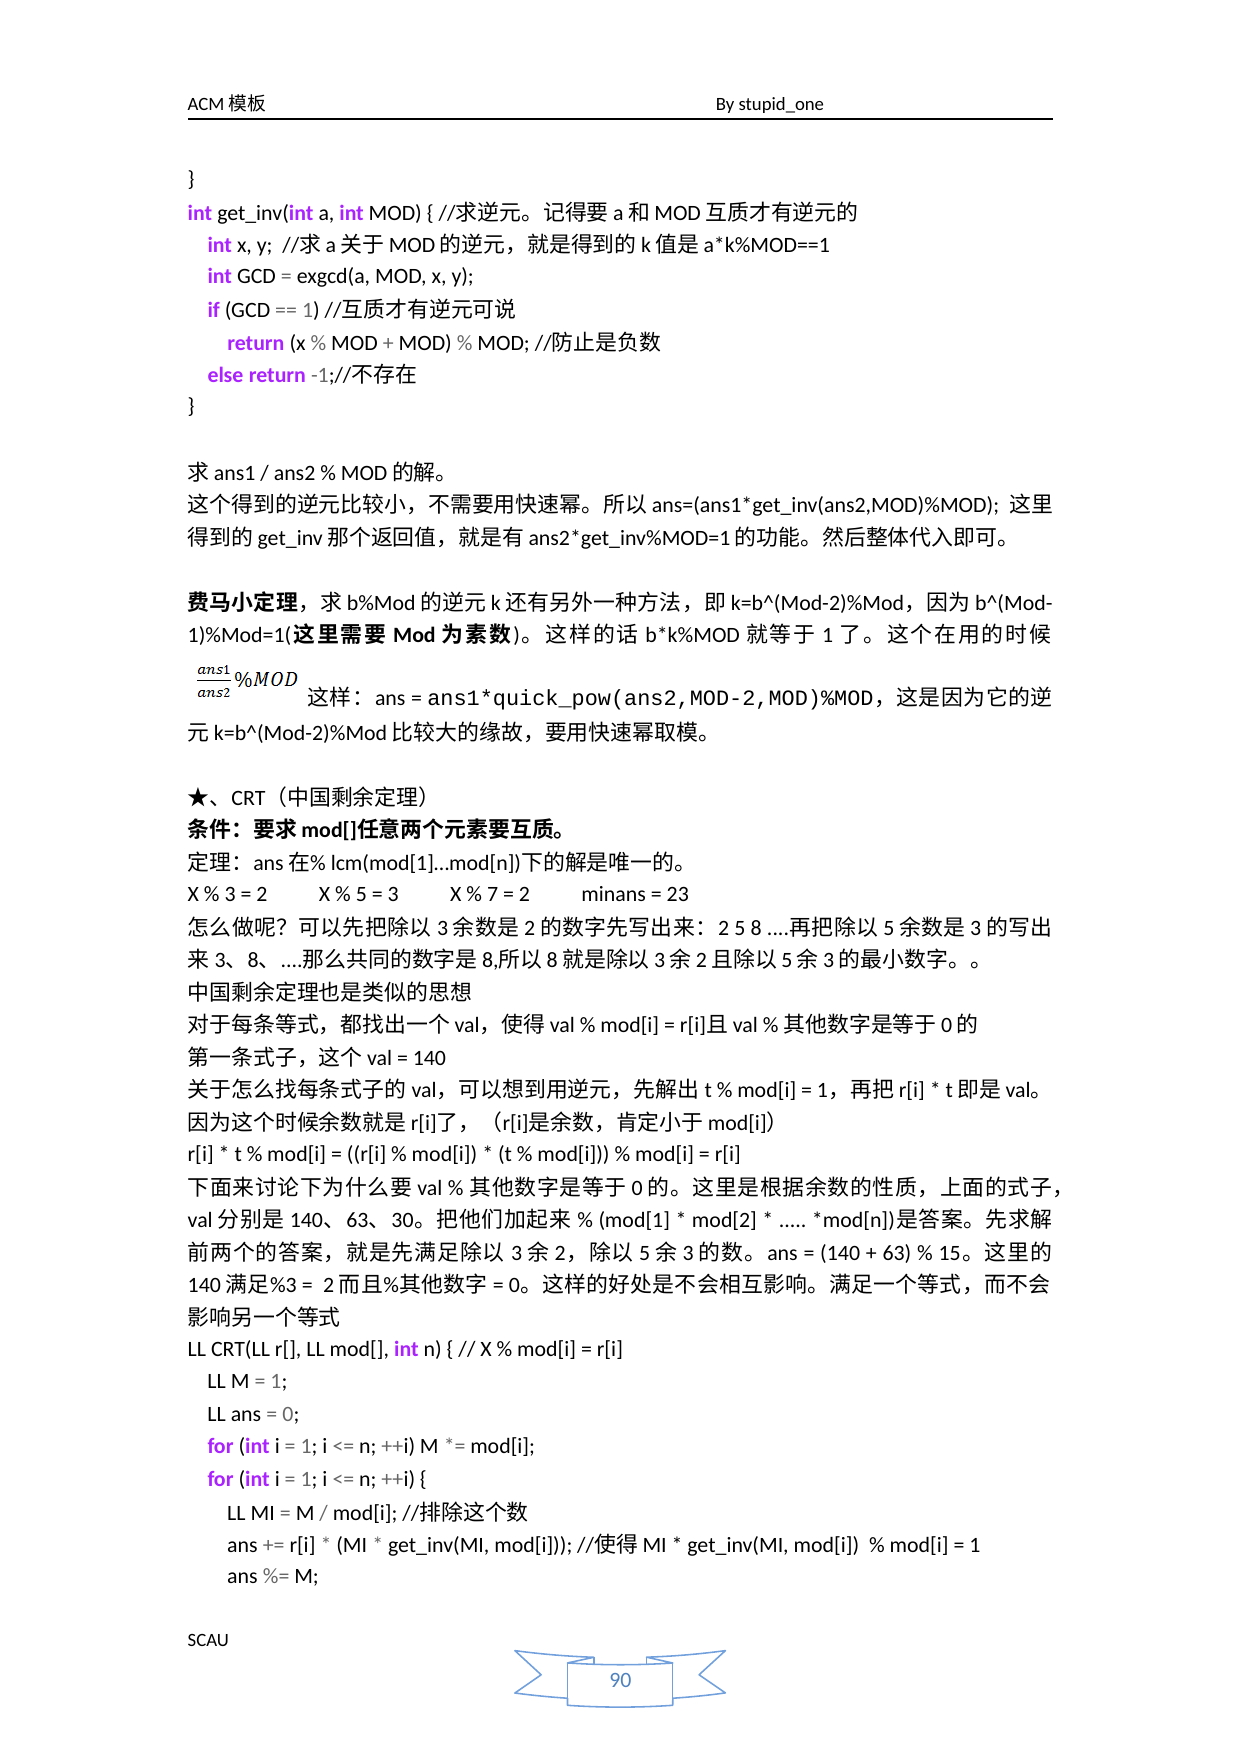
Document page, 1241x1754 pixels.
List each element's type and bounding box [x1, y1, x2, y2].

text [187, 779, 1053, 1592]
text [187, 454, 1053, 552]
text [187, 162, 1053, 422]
picture [187, 652, 303, 706]
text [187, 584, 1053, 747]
